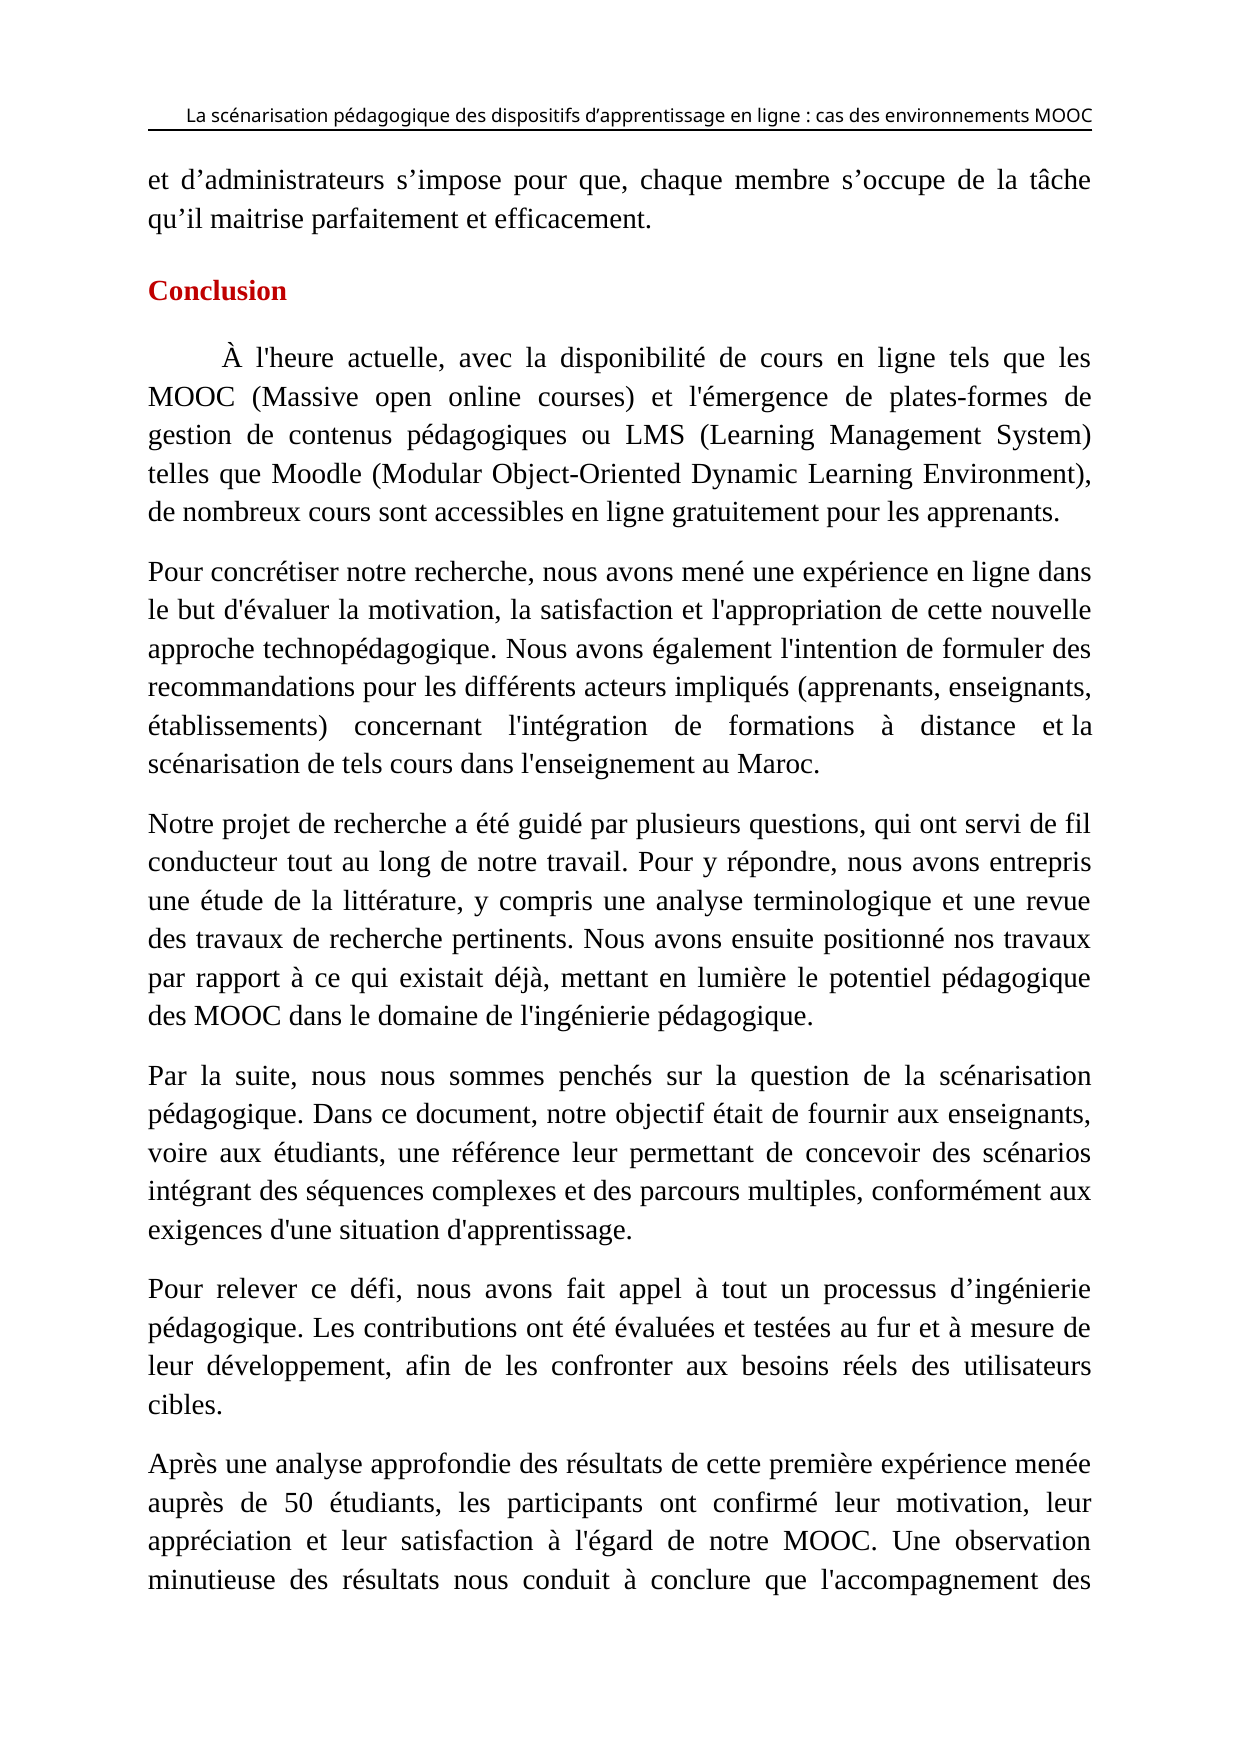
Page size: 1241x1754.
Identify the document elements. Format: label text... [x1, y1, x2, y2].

text Par la suite, nous nous sommes penchés sur la question de la scénarisation pédagogique. Dans ce document, notre objectif était de fournir aux enseignants, voire aux étudiants, une référence leur permettant de concevoir des scénarios intégrant des séquences complexes et des parcours multiples, conformément aux exigences d'une situation d'apprentissage. [148, 1058, 1092, 1246]
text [148, 162, 1092, 234]
text Pour concrétiser notre recherche, nous avons mené une expérience en ligne dans le but d'évaluer la motivation, la satisfaction et l'appropriation de cette nouvelle approche technopédagogique. Nous avons également l'intention de formuler des recommandations pour les différents acteurs impliqués (apprenants, enseignants, établissements) concernant l'intégration de formations à distance et la scénarisation de tels cours dans l'enseignement au Maroc. [148, 554, 1092, 780]
text Pour relever ce défi, nous avons fait appel à tout un processus d’ingénierie pédagogique. Les contributions ont été évaluées et testées au fur et à mesure de leur développement, afin de les confronter aux besoins réels des utilisateurs cibles. [148, 1271, 1092, 1421]
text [148, 1446, 1092, 1596]
text À l'heure actuelle, avec la disponibilité de cours en ligne tels que les MOOC (Massive open online courses) et l'émergence de plates-formes de gestion de contenus pédagogiques ou LMS (Learning Management System) telles que Moodle (Modular Object-Oriented Dynamic Learning Environment), de nombreux cours sont accessibles en ligne gratuitement pour les apprenants. [148, 340, 1092, 528]
text Conclusion [148, 273, 1092, 307]
text Notre projet de recherche a été guidé par plusieurs questions, qui ont servi de fil conducteur tout au long de notre travail. Pour y répondre, nous avons entrepris une étude de la littérature, y compris une analyse terminologique et une revue des travaux de recherche pertinents. Nous avons ensuite positionné nos travaux par rapport à ce qui existait déjà, mettant en lumière le potentiel pédagogique des MOOC dans le domaine de l'ingénierie pédagogique. [148, 806, 1092, 1032]
